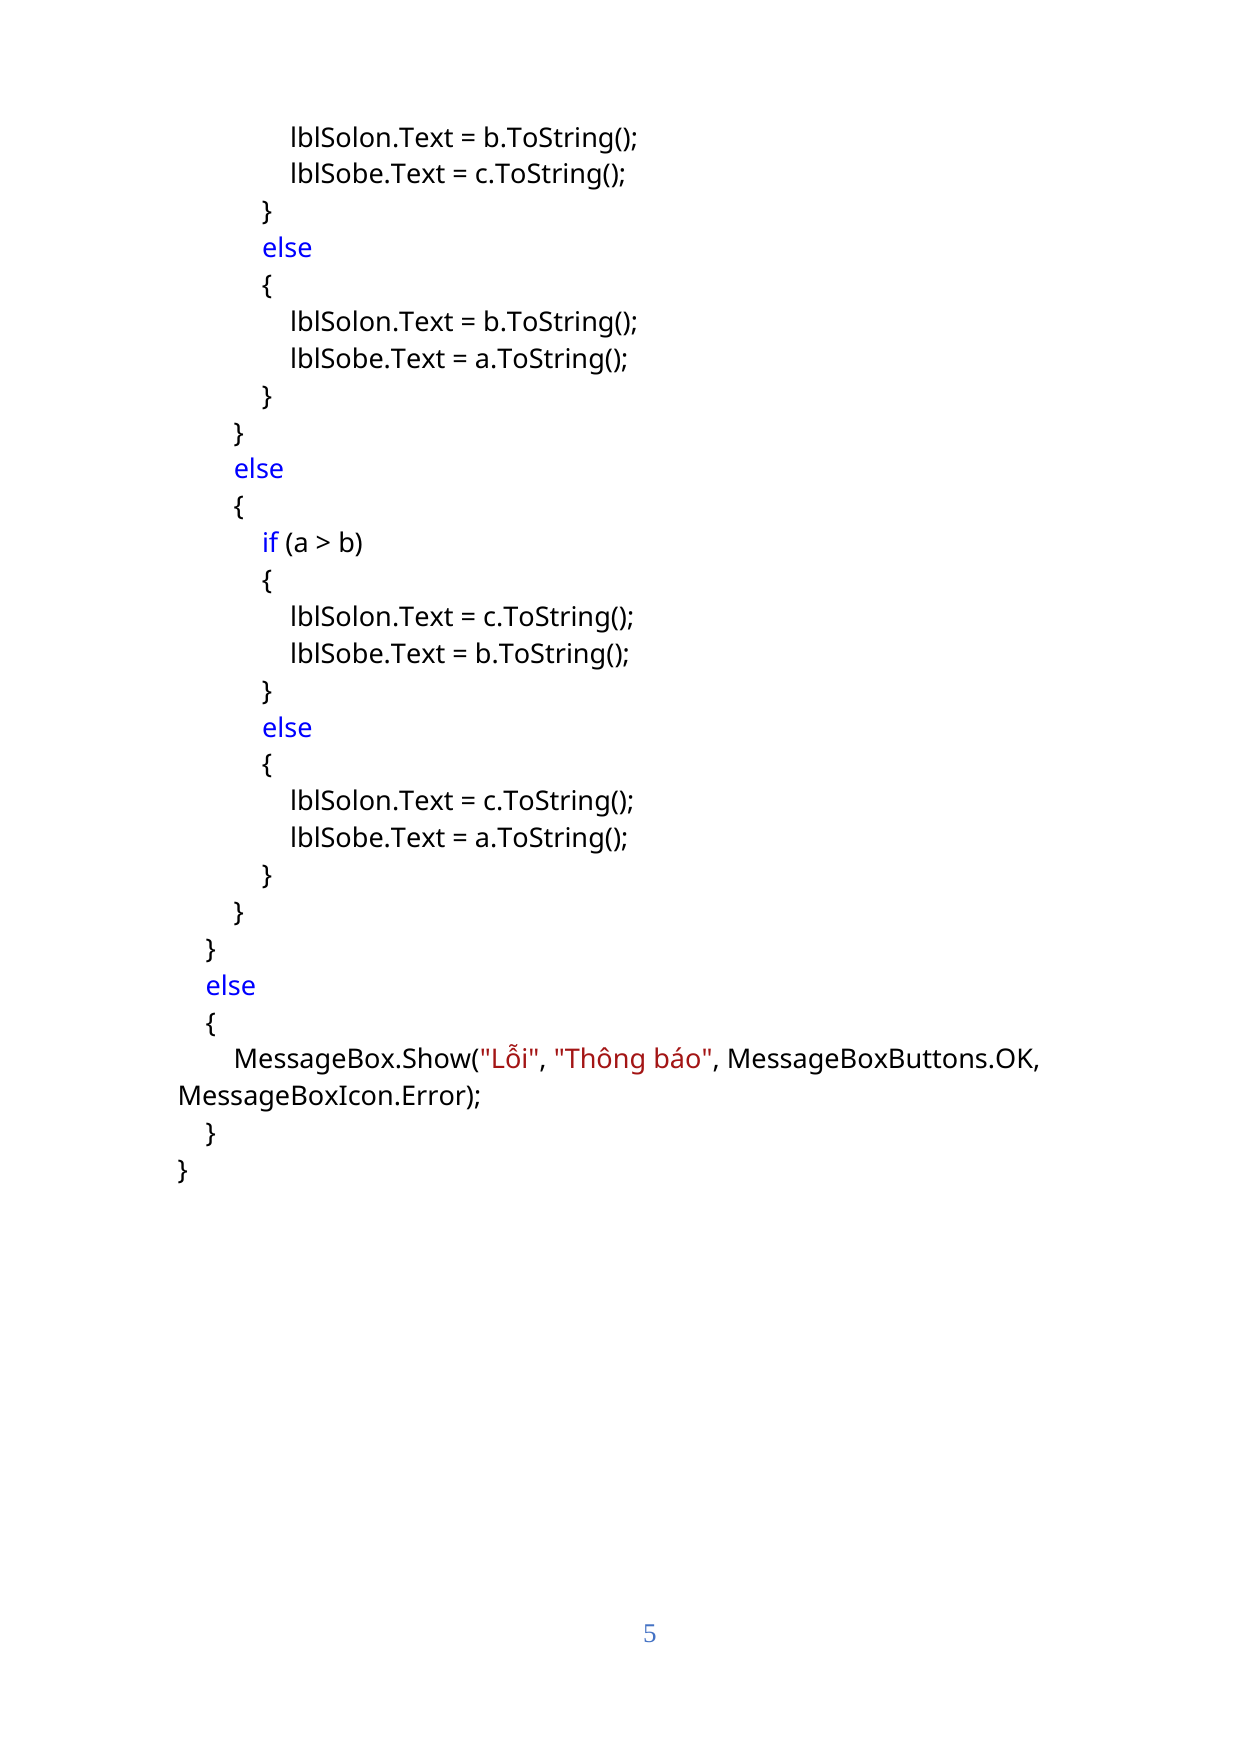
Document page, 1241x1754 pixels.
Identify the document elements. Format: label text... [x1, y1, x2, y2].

text { [177, 487, 1122, 524]
text lblSobe.Text = c.ToString(); [177, 155, 1122, 192]
text lblSolon.Text = c.ToString(); [177, 782, 1122, 819]
text } [177, 376, 1122, 413]
text lblSobe.Text = a.ToString(); [177, 339, 1122, 376]
text MessageBox.Show("Lỗi", "Thông báo", MessageBoxButtons.OK, MessageBoxIcon.Error); [177, 1040, 1122, 1114]
text { [177, 1003, 1122, 1040]
text } [177, 671, 1122, 708]
text if (a > b) [177, 524, 1122, 561]
text } [177, 856, 1122, 892]
text } [177, 413, 1122, 450]
text lblSobe.Text = b.ToString(); [177, 634, 1122, 671]
text else [177, 708, 1122, 745]
text else [177, 450, 1122, 487]
text } [177, 1151, 1122, 1187]
text lblSolon.Text = c.ToString(); [177, 597, 1122, 634]
text { [177, 745, 1122, 782]
text } [177, 1114, 1122, 1151]
text { [177, 561, 1122, 597]
text } [177, 192, 1122, 229]
text lblSolon.Text = b.ToString(); [177, 118, 1122, 155]
text lblSolon.Text = b.ToString(); [177, 302, 1122, 339]
text else [177, 229, 1122, 266]
text lblSobe.Text = a.ToString(); [177, 819, 1122, 856]
text { [177, 266, 1122, 302]
text } [177, 929, 1122, 966]
text } [177, 892, 1122, 929]
text else [177, 966, 1122, 1003]
